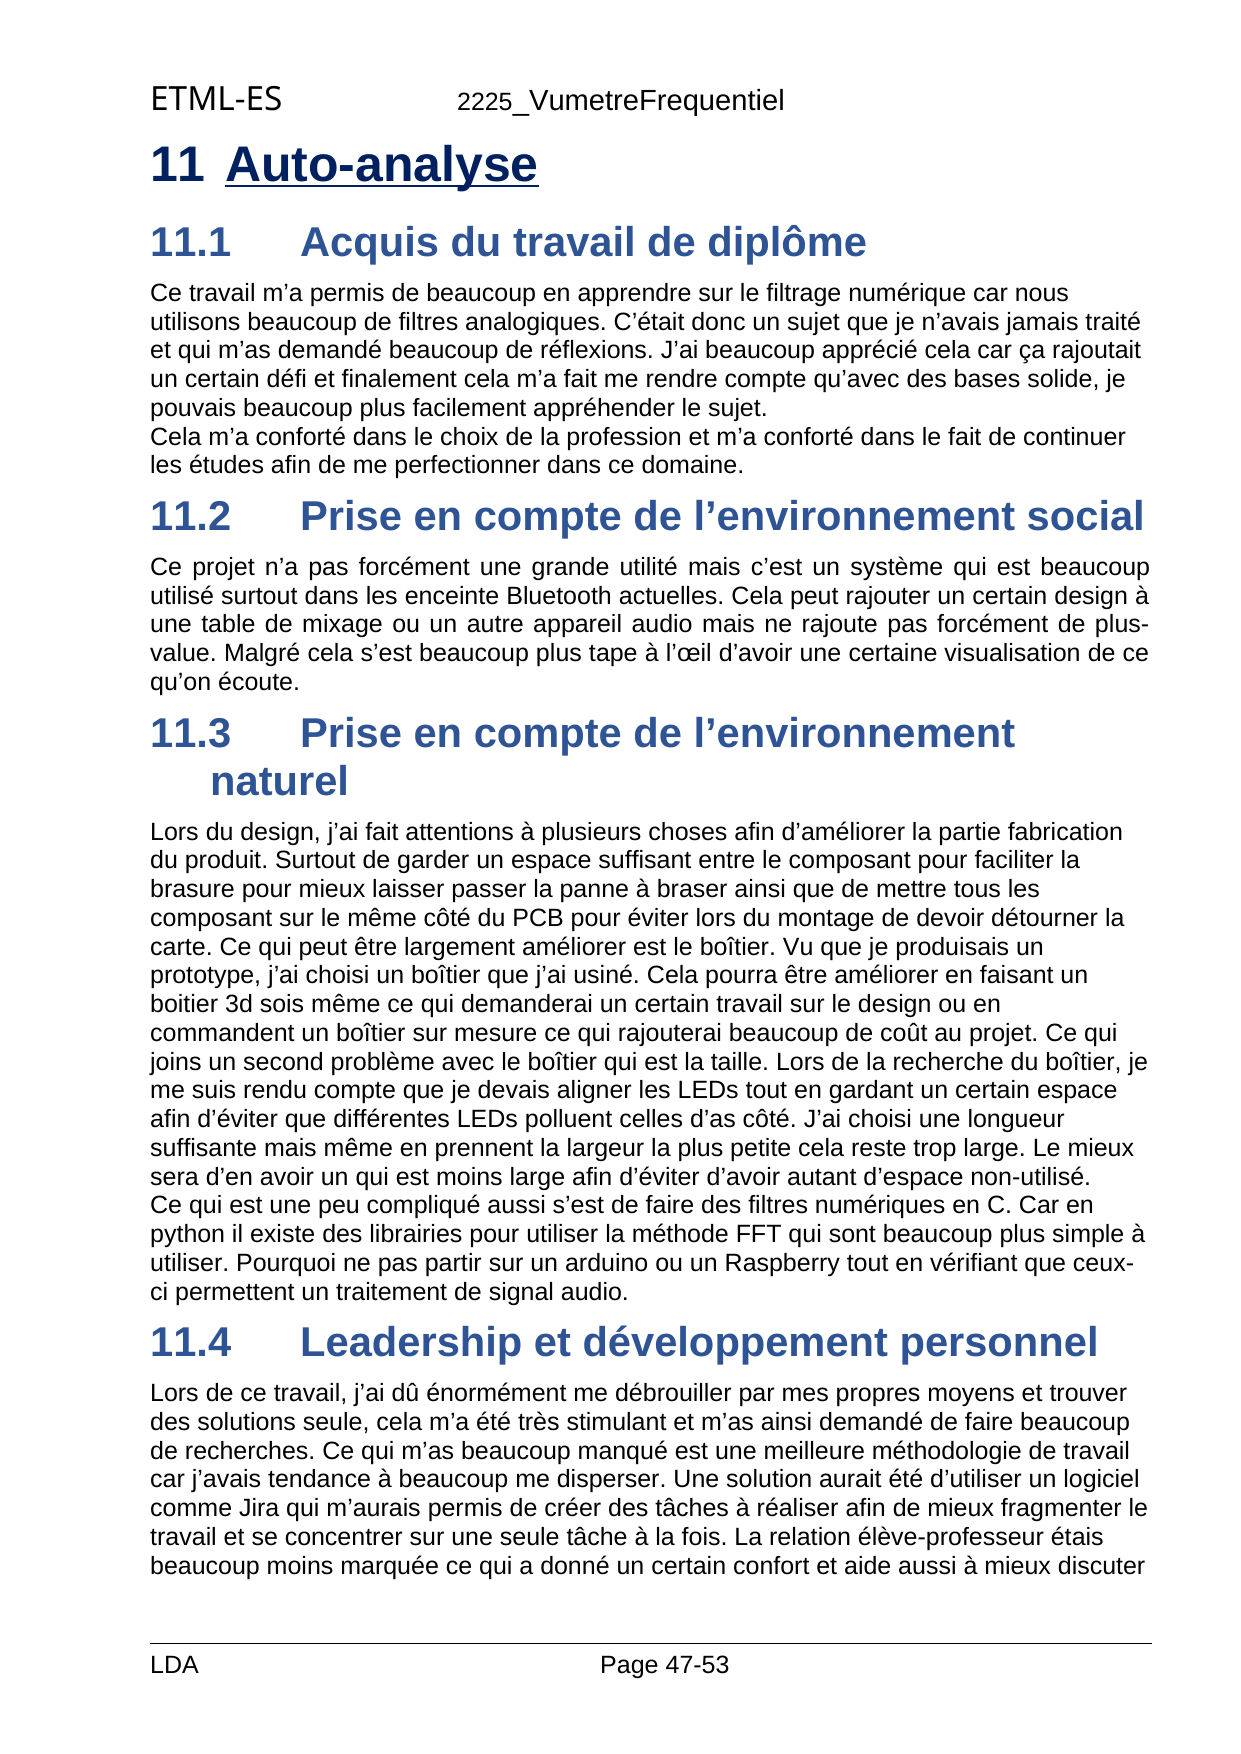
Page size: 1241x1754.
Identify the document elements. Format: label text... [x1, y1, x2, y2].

text Cela m’a conforté dans le choix de la profession et m’a conforté dans le fait de continuer les études afin de me perfectionner dans ce domaine. [150, 422, 1152, 479]
subtitle Prise en compte de l’environnement social [150, 492, 1152, 539]
subtitle Prise en compte de l’environnement naturel [150, 708, 1152, 804]
subtitle Leadership et développement personnel [150, 1318, 1152, 1366]
text Ce qui est une peu compliqué aussi s’est de faire des filtres numériques en C. Car en python il existe des librairies pour utiliser la méthode FFT qui sont beaucoup plus simple à utiliser. Pourquoi ne pas partir sur un arduino ou un Raspberry tout en vérifiant que ceux-ci permettent un traitement de signal audio. [150, 1190, 1152, 1305]
subtitle Acquis du travail de diplôme [150, 217, 1152, 265]
subtitle Auto-analyse [150, 135, 1152, 192]
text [150, 1378, 1152, 1579]
text Lors du design, j’ai fait attentions à plusieurs choses afin d’améliorer la partie fabrication du produit. Surtout de garder un espace suffisant entre le composant pour faciliter la brasure pour mieux laisser passer la panne à braser ainsi que de mettre tous les composant sur le même côté du PCB pour éviter lors du montage de devoir détourner la carte. Ce qui peut être largement améliorer est le boîtier. Vu que je produisais un prototype, j’ai choisi un boîtier que j’ai usiné. Cela pourra être améliorer en faisant un boitier 3d sois même ce qui demanderai un certain travail sur le design ou en commandent un boîtier sur mesure ce qui rajouterai beaucoup de coût au projet. Ce qui joins un second problème avec le boîtier qui est la taille. Lors de la recherche du boîtier, je me suis rendu compte que je devais aligner les LEDs tout en gardant un certain espace afin d’éviter que différentes LEDs polluent celles d’as côté. J’ai choisi une longueur suffisante mais même en prennent la largeur la plus petite cela reste trop large. Le mieux sera d’en avoir un qui est moins large afin d’éviter d’avoir autant d’espace non-utilisé. [150, 817, 1152, 1190]
text Ce travail m’a permis de beaucoup en apprendre sur le filtrage numérique car nous utilisons beaucoup de filtres analogiques. C’était donc un sujet que je n’avais jamais traité et qui m’as demandé beaucoup de réflexions. J’ai beaucoup apprécié cela car ça rajoutait un certain défi et finalement cela m’a fait me rendre compte qu’avec des bases solide, je pouvais beaucoup plus facilement appréhender le sujet. [150, 278, 1152, 422]
text Ce projet n’a pas forcément une grande utilité mais c’est un système qui est beaucoup utilisé surtout dans les enceinte Bluetooth actuelles. Cela peut rajouter un certain design à une table de mixage ou un autre appareil audio mais ne rajoute pas forcément de plus-value. Malgré cela s’est beaucoup plus tape à l’œil d’avoir une certaine visualisation de ce qu’on écoute. [150, 552, 1152, 696]
